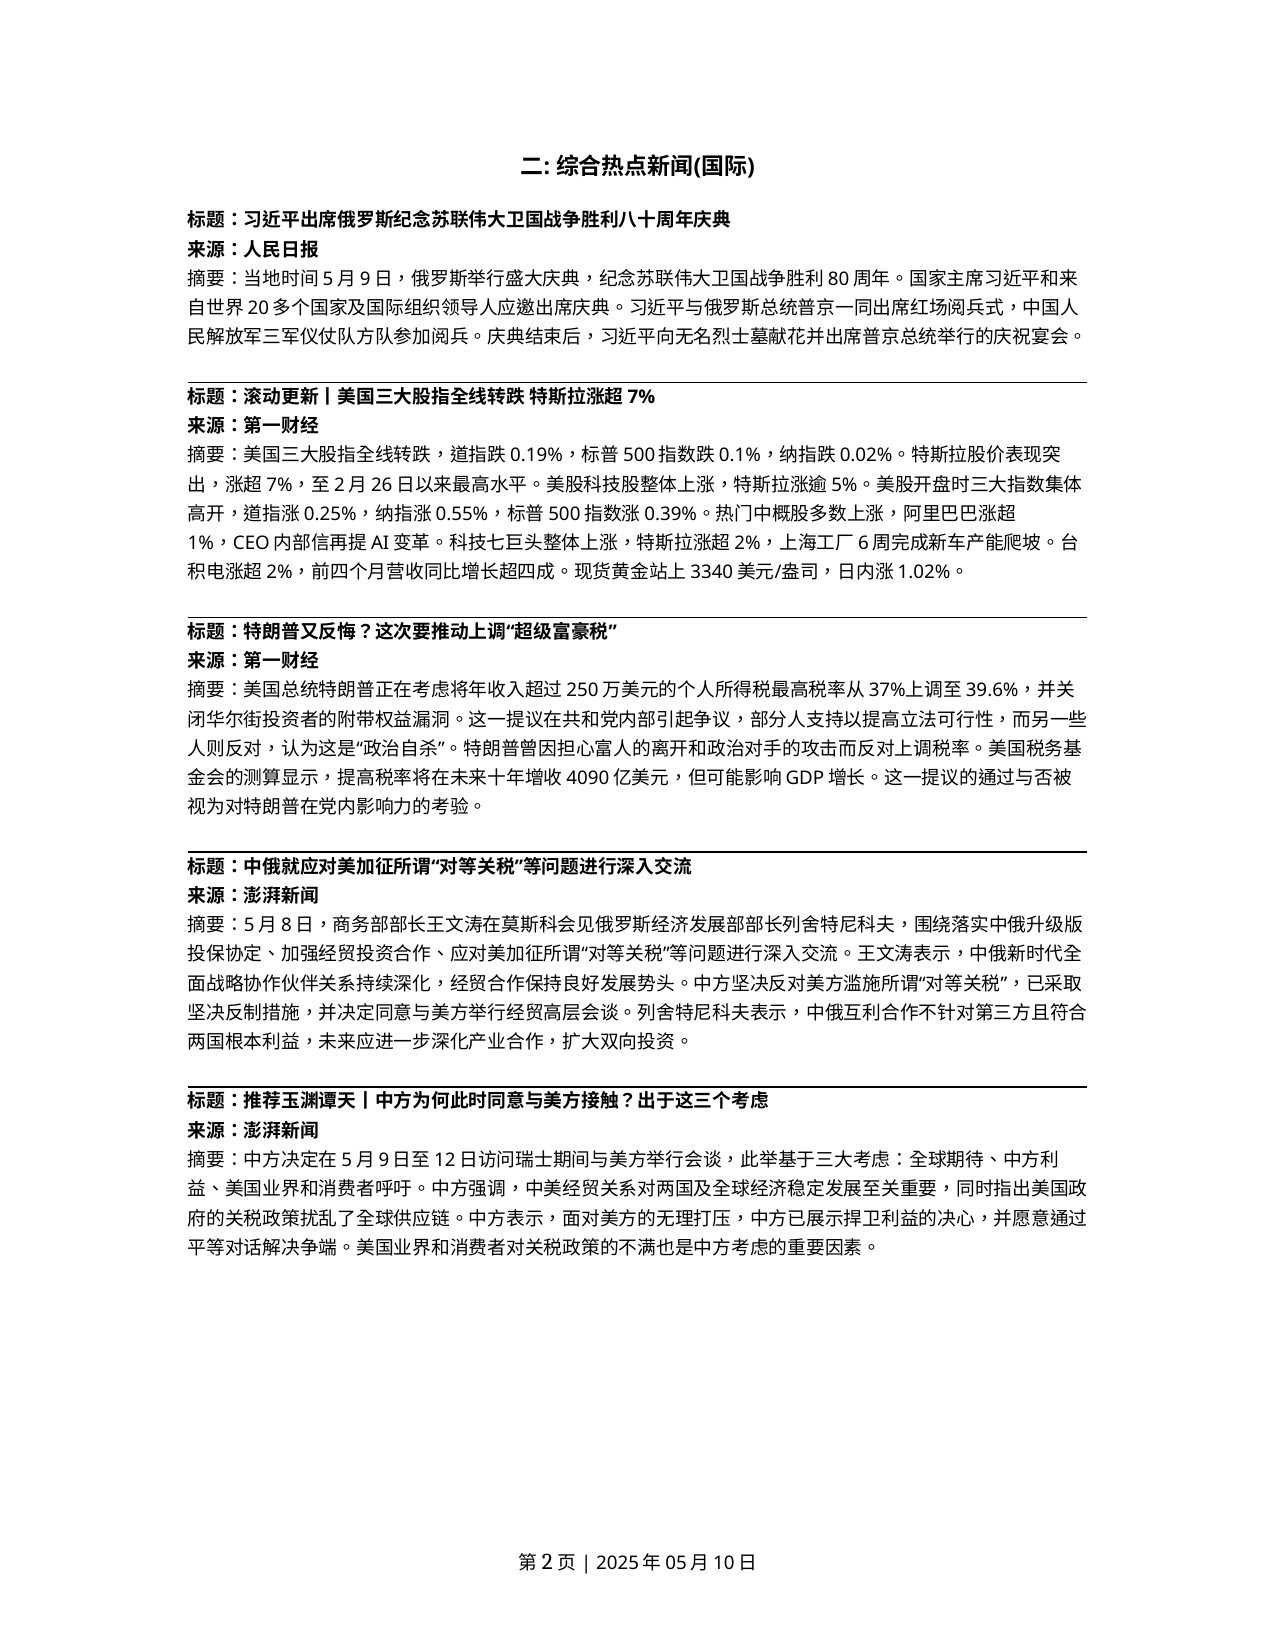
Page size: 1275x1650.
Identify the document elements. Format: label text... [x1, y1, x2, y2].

text 标题：习近平出席俄罗斯纪念苏联伟大卫国战争胜利八十周年庆典 [187, 207, 1087, 232]
text 标题：中俄就应对美加征所谓“对等关税”等问题进行深入交流 [187, 853, 1087, 878]
text 来源：第一财经 [187, 647, 1087, 673]
text 摘要：5月8日，商务部部长王文涛在莫斯科会见俄罗斯经济发展部部长列舍特尼科夫，围绕落实中俄升级版投保协定、加强经贸投资合作、应对美加征所谓“对等关税”等问题进行深入交流。王文涛表示，中俄新时代全面战略协作伙伴关系持续深化，经贸合作保持良好发展势头。中方坚决反对美方滥施所谓“对等关税”，已采取坚决反制措施，并决定同意与美方举行经贸高层会谈。列舍特尼科夫表示，中俄互利合作不针对第三方且符合两国根本利益，未来应进一步深化产业合作，扩大双向投资。 [187, 911, 1087, 1054]
text 来源：澎湃新闻 [187, 1117, 1087, 1143]
text 摘要：中方决定在5月9日至12日访问瑞士期间与美方举行会谈，此举基于三大考虑：全球期待、中方利益、美国业界和消费者呼吁。中方强调，中美经贸关系对两国及全球经济稳定发展至关重要，同时指出美国政府的关税政策扰乱了全球供应链。中方表示，面对美方的无理打压，中方已展示捍卫利益的决心，并愿意通过平等对话解决争端。美国业界和消费者对关税政策的不满也是中方考虑的重要因素。 [187, 1146, 1087, 1260]
text 来源：人民日报 [187, 236, 1087, 262]
text 摘要：当地时间5月9日，俄罗斯举行盛大庆典，纪念苏联伟大卫国战争胜利80周年。国家主席习近平和来自世界20多个国家及国际组织领导人应邀出席庆典。习近平与俄罗斯总统普京一同出席红场阅兵式，中国人民解放军三军仪仗队方队参加阅兵。庆典结束后，习近平向无名烈士墓献花并出席普京总统举行的庆祝宴会。 [187, 265, 1087, 349]
text 标题：滚动更新丨美国三大股指全线转跌 特斯拉涨超7% [187, 383, 1087, 409]
text 来源：澎湃新闻 [187, 882, 1087, 908]
text 来源：第一财经 [187, 412, 1087, 438]
text 二: 综合热点新闻(国际) [187, 150, 1087, 181]
text 摘要：美国三大股指全线转跌，道指跌0.19%，标普500指数跌0.1%，纳指跌0.02%。特斯拉股价表现突出，涨超7%，至2月26日以来最高水平。美股科技股整体上涨，特斯拉涨逾5%。美股开盘时三大指数集体高开，道指涨0.25%，纳指涨0.55%，标普500指数涨0.39%。热门中概股多数上涨，阿里巴巴涨超1%，CEO内部信再提AI变革。科技七巨头整体上涨，特斯拉涨超2%，上海工厂6周完成新车产能爬坡。台积电涨超2%，前四个月营收同比增长超四成。现货黄金站上3340美元/盎司，日内涨1.02%。 [187, 442, 1087, 584]
text 摘要：美国总统特朗普正在考虑将年收入超过250万美元的个人所得税最高税率从37%上调至39.6%，并关闭华尔街投资者的附带权益漏洞。这一提议在共和党内部引起争议，部分人支持以提高立法可行性，而另一些人则反对，认为这是“政治自杀”。特朗普曾因担心富人的离开和政治对手的攻击而反对上调税率。美国税务基金会的测算显示，提高税率将在未来十年增收4090亿美元，但可能影响GDP增长。这一提议的通过与否被视为对特朗普在党内影响力的考验。 [187, 677, 1087, 819]
text 标题：特朗普又反悔？这次要推动上调“超级富豪税” [187, 618, 1087, 643]
text 标题：推荐玉渊谭天丨中方为何此时同意与美方接触？出于这三个考虑 [187, 1088, 1087, 1113]
